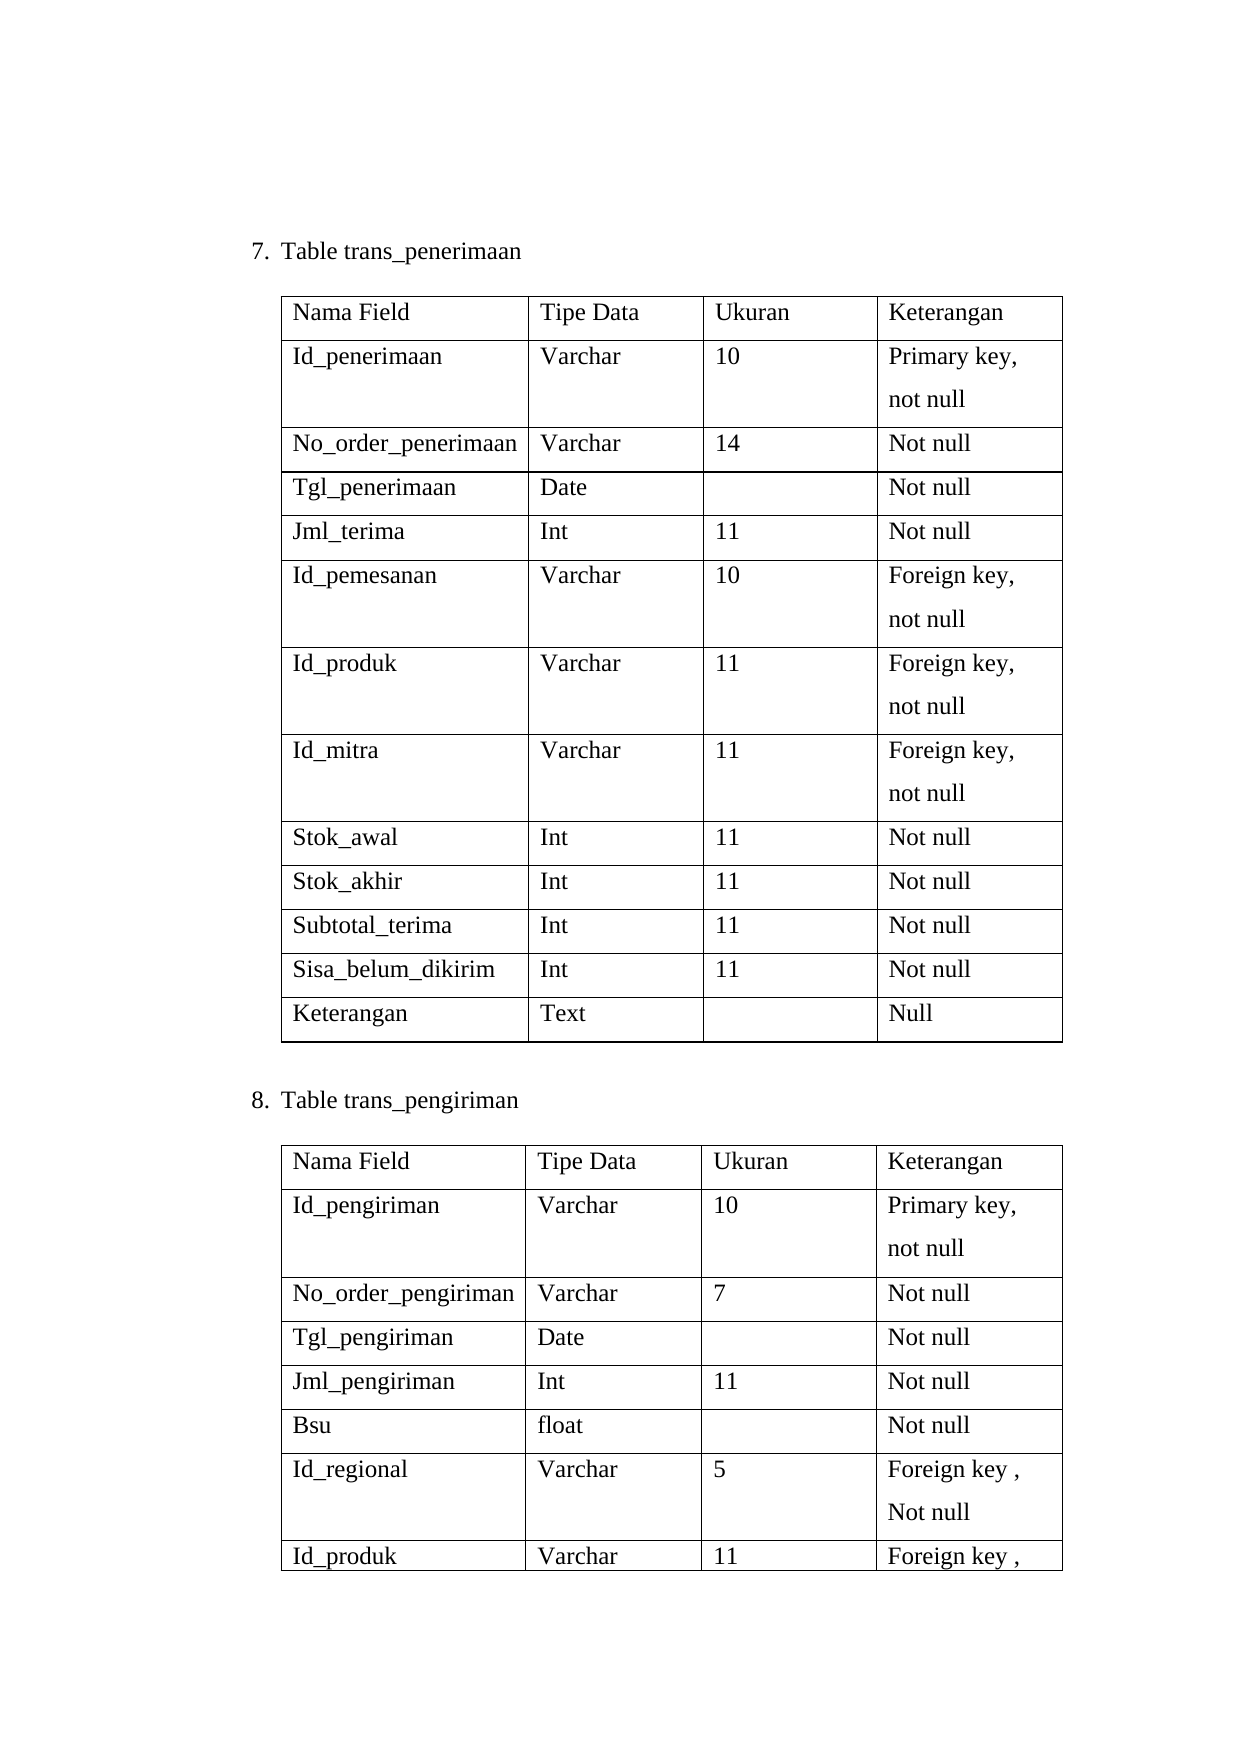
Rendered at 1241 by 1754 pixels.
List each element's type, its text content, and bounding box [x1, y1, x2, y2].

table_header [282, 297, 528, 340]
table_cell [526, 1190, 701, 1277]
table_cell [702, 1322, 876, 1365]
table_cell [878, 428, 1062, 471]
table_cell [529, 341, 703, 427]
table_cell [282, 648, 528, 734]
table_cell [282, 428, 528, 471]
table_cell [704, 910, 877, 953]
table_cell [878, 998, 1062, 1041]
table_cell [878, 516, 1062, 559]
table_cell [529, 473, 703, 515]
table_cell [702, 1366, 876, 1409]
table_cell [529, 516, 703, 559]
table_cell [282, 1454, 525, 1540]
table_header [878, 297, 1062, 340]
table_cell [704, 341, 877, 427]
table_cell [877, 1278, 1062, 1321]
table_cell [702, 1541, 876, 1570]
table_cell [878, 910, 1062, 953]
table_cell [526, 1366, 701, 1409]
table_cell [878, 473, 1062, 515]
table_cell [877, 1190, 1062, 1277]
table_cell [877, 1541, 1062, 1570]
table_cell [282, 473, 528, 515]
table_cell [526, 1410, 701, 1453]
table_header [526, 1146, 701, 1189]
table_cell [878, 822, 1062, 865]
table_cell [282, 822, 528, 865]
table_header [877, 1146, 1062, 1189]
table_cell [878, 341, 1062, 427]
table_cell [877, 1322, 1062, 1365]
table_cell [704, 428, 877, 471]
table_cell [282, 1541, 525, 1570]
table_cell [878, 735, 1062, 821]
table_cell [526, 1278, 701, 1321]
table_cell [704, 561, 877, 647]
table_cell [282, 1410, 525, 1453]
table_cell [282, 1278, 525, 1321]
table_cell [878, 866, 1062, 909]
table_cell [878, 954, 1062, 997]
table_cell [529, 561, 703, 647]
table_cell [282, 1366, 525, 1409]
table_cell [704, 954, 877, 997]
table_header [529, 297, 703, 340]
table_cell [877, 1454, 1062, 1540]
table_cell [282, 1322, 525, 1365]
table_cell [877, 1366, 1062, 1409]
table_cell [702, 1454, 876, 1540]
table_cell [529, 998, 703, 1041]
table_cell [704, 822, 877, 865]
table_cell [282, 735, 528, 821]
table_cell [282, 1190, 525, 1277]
list Table trans_penerimaan [251, 236, 1063, 265]
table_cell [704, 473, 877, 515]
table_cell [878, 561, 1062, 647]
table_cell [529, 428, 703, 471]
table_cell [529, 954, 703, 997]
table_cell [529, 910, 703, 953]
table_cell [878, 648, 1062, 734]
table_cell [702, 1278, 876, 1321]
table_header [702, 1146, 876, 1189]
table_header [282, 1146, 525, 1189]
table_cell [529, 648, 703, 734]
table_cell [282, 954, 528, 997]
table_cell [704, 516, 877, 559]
list Table trans_pengiriman [251, 1086, 1063, 1114]
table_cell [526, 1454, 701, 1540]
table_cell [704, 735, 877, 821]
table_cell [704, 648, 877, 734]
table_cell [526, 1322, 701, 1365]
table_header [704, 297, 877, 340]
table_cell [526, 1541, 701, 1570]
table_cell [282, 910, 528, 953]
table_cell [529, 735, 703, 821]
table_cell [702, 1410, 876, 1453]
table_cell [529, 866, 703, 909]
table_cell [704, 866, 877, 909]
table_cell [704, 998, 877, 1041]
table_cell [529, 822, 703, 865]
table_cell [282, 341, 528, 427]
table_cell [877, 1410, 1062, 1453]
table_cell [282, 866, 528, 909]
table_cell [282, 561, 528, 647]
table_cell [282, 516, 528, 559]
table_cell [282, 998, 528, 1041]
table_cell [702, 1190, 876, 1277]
